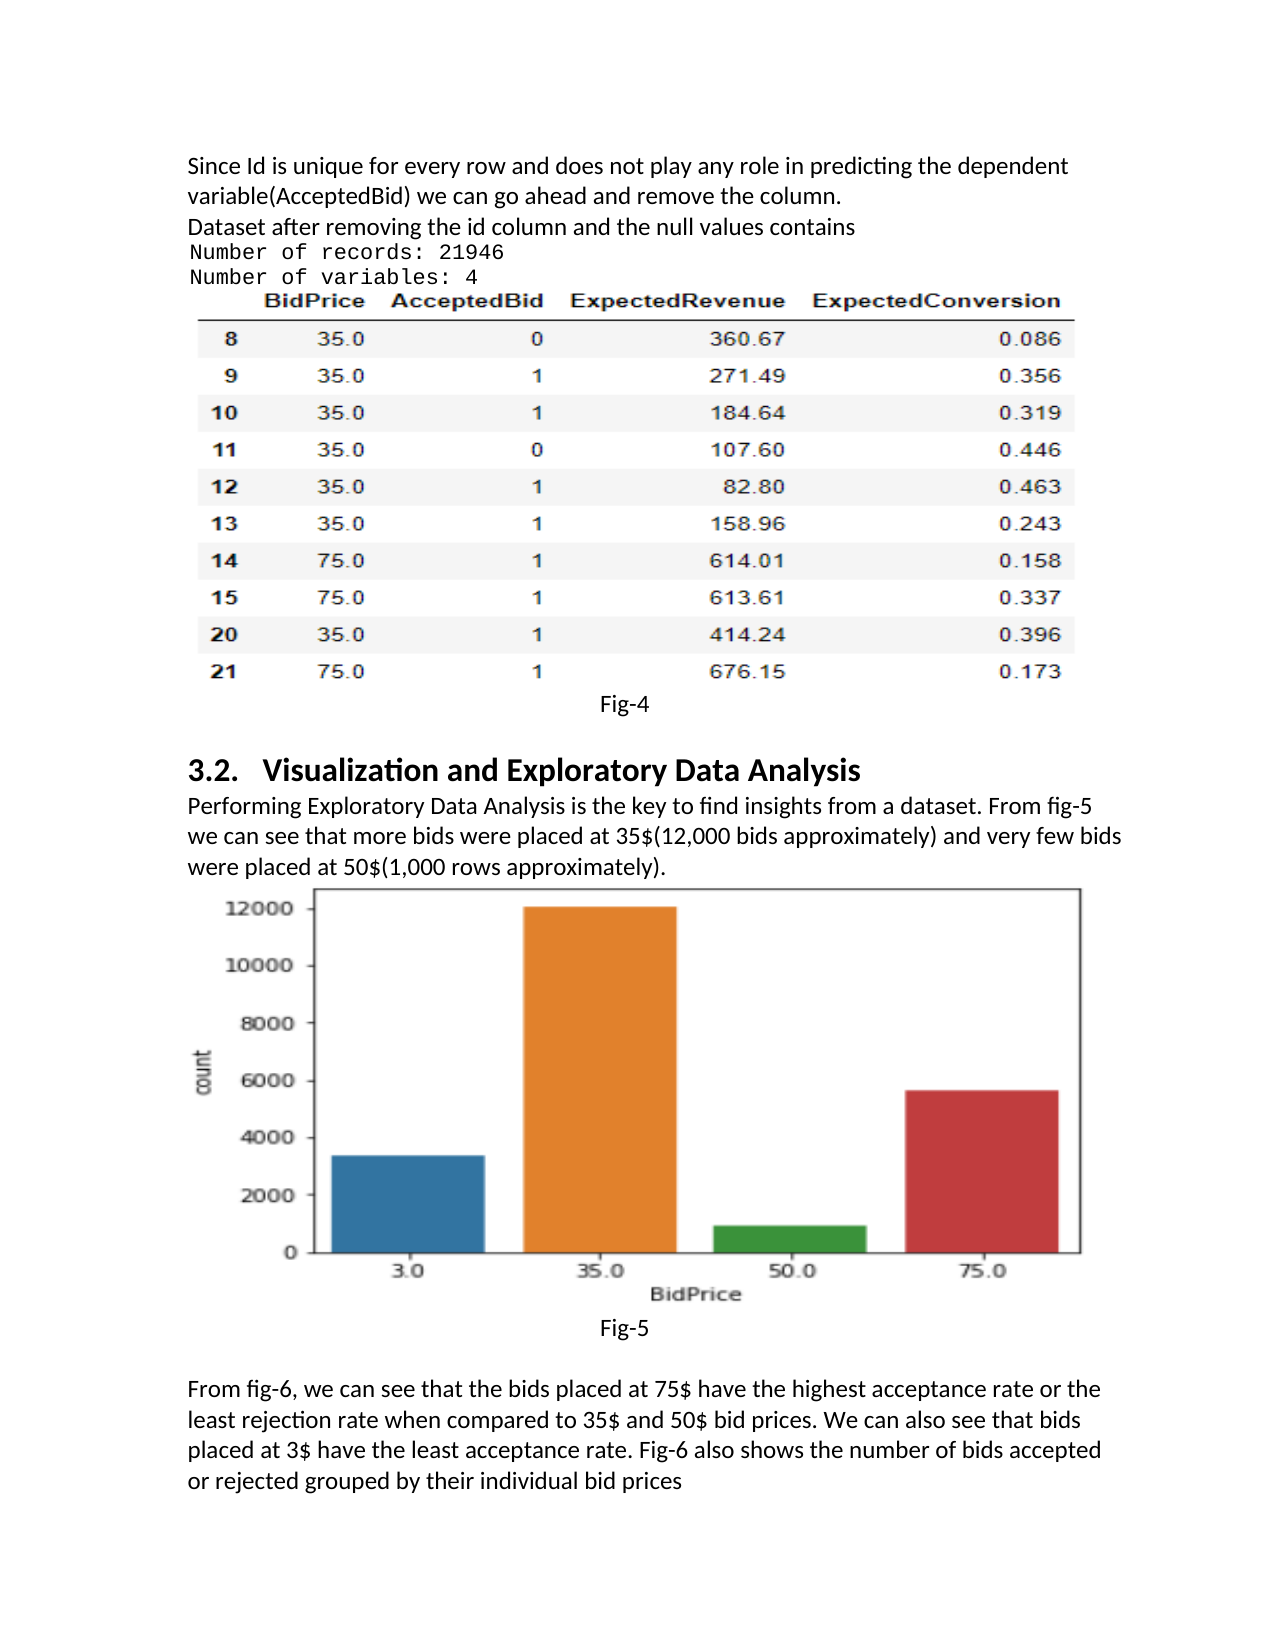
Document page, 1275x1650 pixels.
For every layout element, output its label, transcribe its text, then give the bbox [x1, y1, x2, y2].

text Number of variables: 4 [150, 266, 1125, 291]
list Visualization and Exploratory Data Analysis [187, 749, 1125, 790]
text From fig-6, we can see that the bids placed at 75$ have the highest acceptance rate or the least rejection rate when compared to 35$ and 50$ bid prices. We can also see that bids placed at 3$ have the least acceptance rate. Fig-6 also shows the number of bids accepted or rejected grouped by their individual bid prices [187, 1374, 1125, 1496]
picture [187, 881, 1088, 1313]
text Fig-4 [187, 688, 1125, 718]
text Fig-5 [187, 1313, 1125, 1343]
text Number of records: 21946 [150, 242, 1125, 266]
text Dataset after removing the id column and the null values contains [187, 211, 1125, 242]
picture [187, 291, 1077, 688]
text Since Id is unique for every row and does not play any role in predicting the dependent variable(AcceptedBid) we can go ahead and remove the column. [187, 150, 1125, 211]
